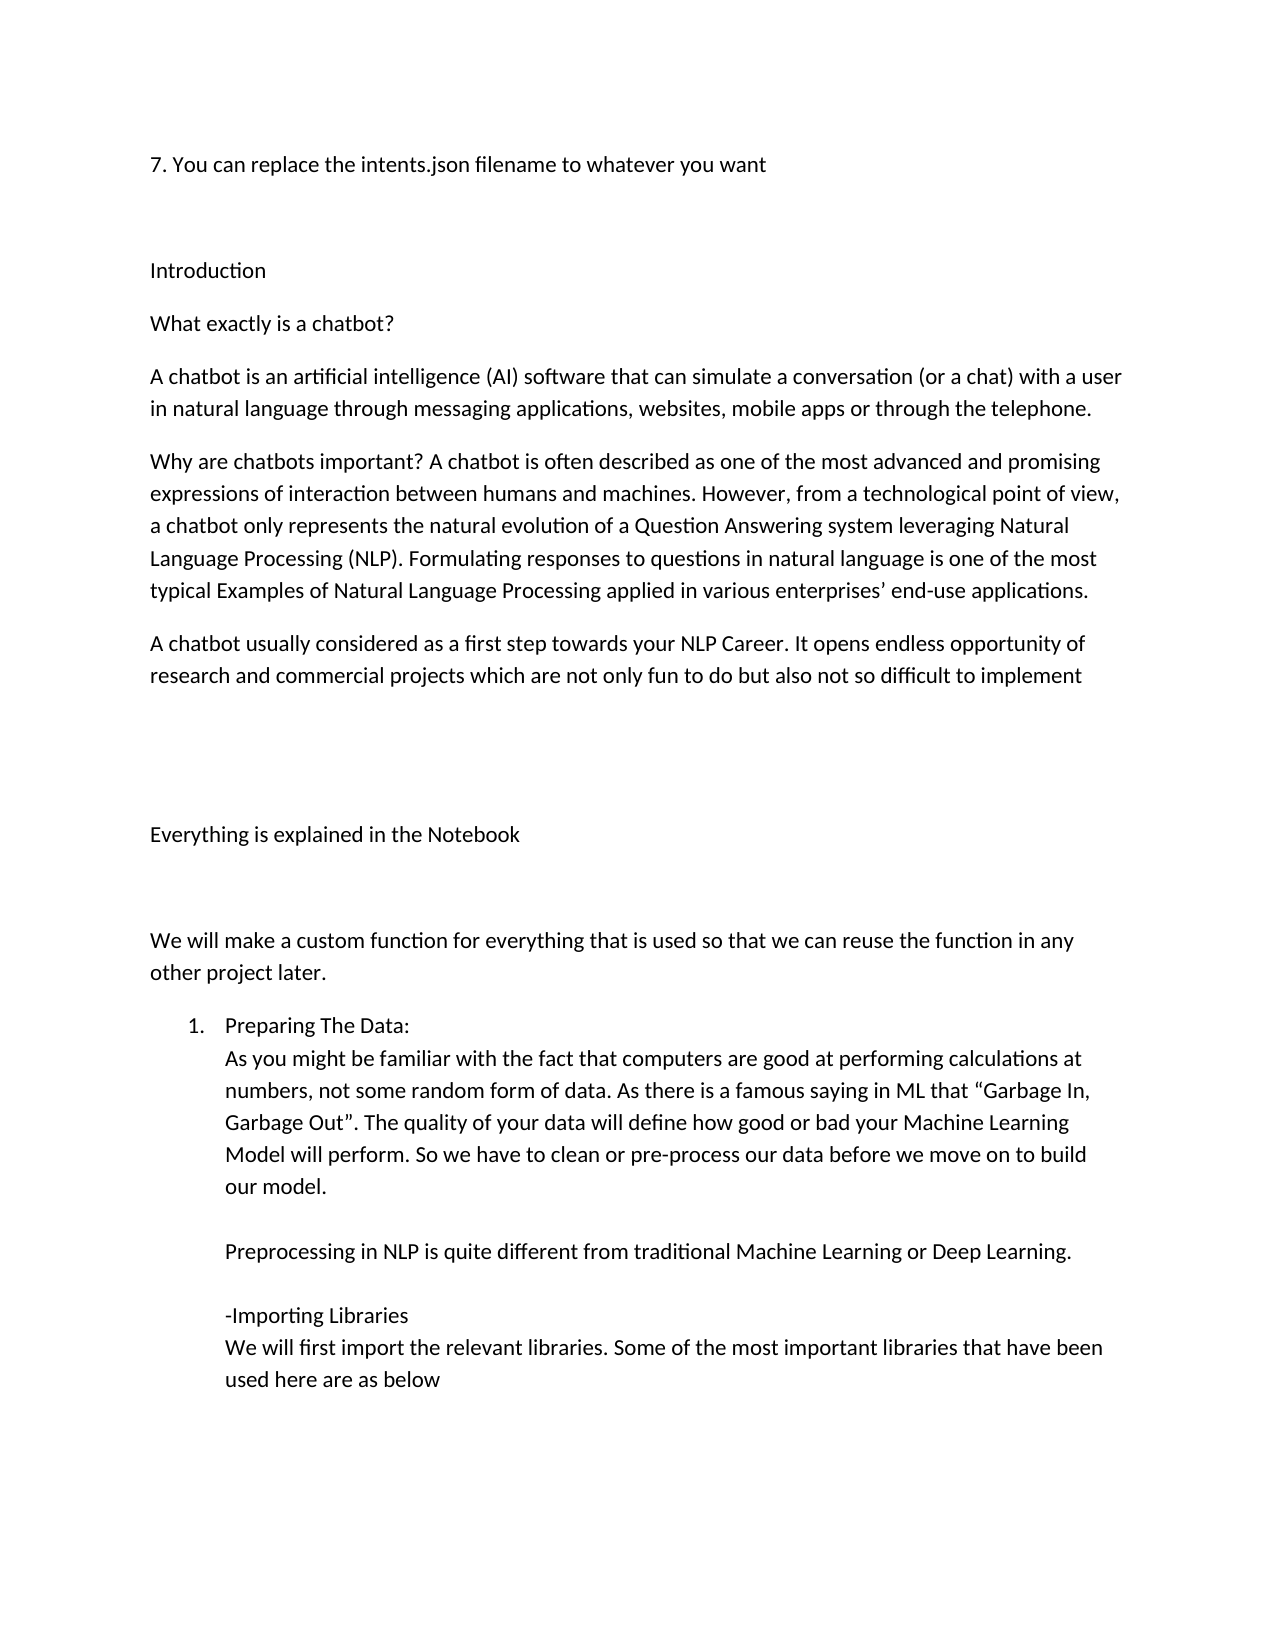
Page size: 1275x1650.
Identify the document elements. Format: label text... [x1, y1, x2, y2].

text We will make a custom function for everything that is used so that we can reuse the function in any other project later. [150, 926, 1125, 987]
list We will first import the relevant libraries. Some of the most important libraries that have been used here are as below [225, 1333, 1125, 1394]
list -Importing Libraries [225, 1301, 1125, 1329]
list Preprocessing in NLP is quite different from traditional Machine Learning or Deep Learning. [225, 1237, 1125, 1265]
list Preparing The Data: [187, 1012, 1125, 1039]
text Introduction [150, 256, 1125, 284]
list As you might be familiar with the fact that computers are good at performing calculations at numbers, not some random form of data. As there is a famous saying in ML that “Garbage In, Garbage Out”. The quality of your data will define how good or bad your Machine Learning Model will perform. So we have to clean or pre-process our data before we move on to build our model. [225, 1044, 1125, 1201]
text A chatbot is an artificial intelligence (AI) software that can simulate a conversation (or a chat) with a user in natural language through messaging applications, websites, mobile apps or through the telephone. [150, 362, 1125, 422]
text What exactly is a chatbot? [150, 309, 1125, 337]
text A chatbot usually considered as a first step towards your NLP Career. It opens endless opportunity of research and commercial projects which are not only fun to do but also not so difficult to implement [150, 629, 1125, 689]
text Why are chatbots important? A chatbot is often described as one of the most advanced and promising expressions of interaction between humans and machines. However, from a technological point of view, a chatbot only represents the natural evolution of a Question Answering system leveraging Natural Language Processing (NLP). Formulating responses to questions in natural language is one of the most typical Examples of Natural Language Processing applied in various enterprises’ end-use applications. [150, 447, 1125, 604]
text 7. You can replace the intents.json filename to whatever you want [150, 150, 1125, 178]
text Everything is explained in the Notebook [150, 820, 1125, 848]
